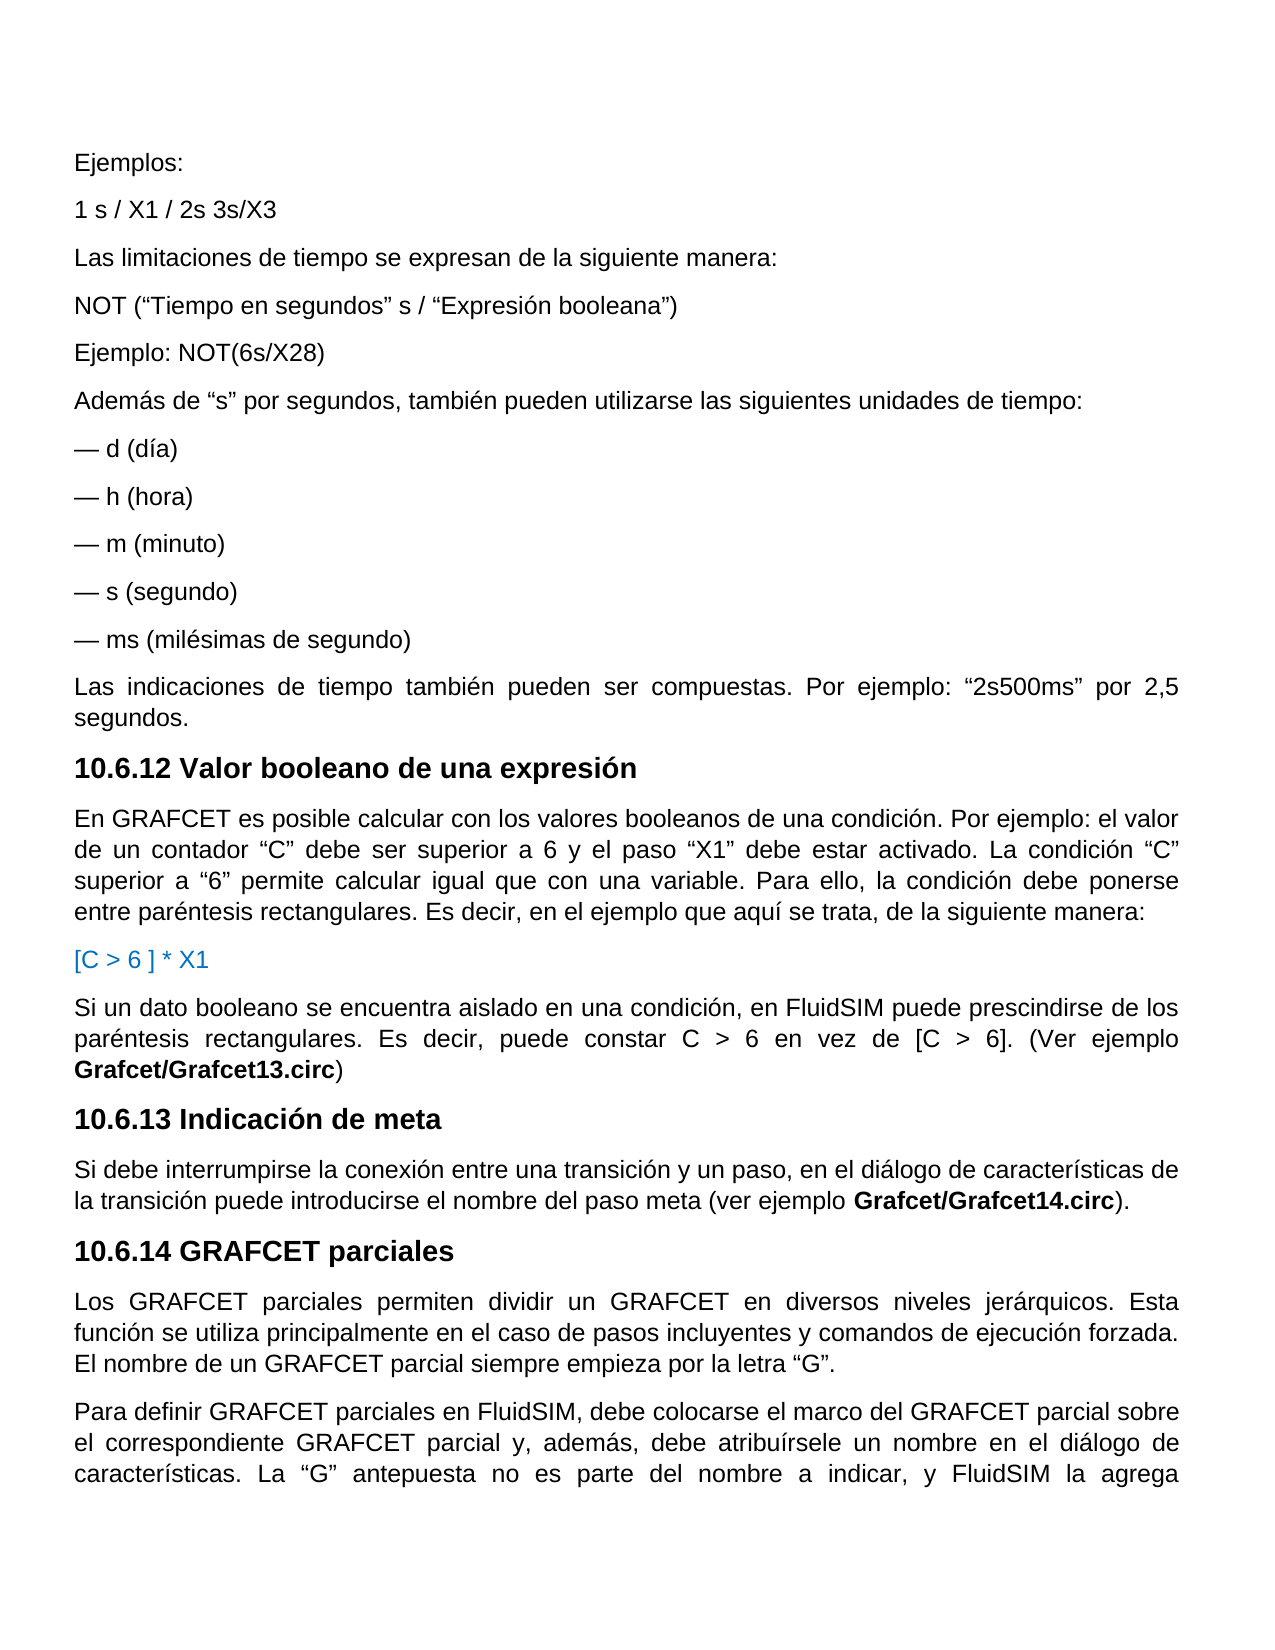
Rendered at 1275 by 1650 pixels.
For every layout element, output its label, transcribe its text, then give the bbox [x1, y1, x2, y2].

text — h (hora) [74, 482, 1181, 510]
text Si un dato booleano se encuentra aislado en una condición, en FluidSIM puede prescindirse de los paréntesis rectangulares. Es decir, puede constar C > 6 en vez de [C > 6]. (Ver ejemplo Grafcet/Grafcet13.circ) [74, 992, 1181, 1083]
text 10.6.12 Valor booleano de una expresión [74, 751, 1181, 785]
text Los GRAFCET parciales permiten dividir un GRAFCET en diversos niveles jerárquicos. Esta función se utiliza principalmente en el caso de pasos incluyentes y comandos de ejecución forzada. El nombre de un GRAFCET parcial siempre empieza por la letra “G”. [74, 1287, 1181, 1377]
text Las limitaciones de tiempo se expresan de la siguiente manera: [74, 243, 1181, 272]
text Ejemplos: [74, 148, 1181, 176]
text 10.6.13 Indicación de meta [74, 1102, 1181, 1136]
text — ms (milésimas de segundo) [74, 625, 1181, 653]
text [74, 1396, 1181, 1487]
text 10.6.14 GRAFCET parciales [74, 1234, 1181, 1267]
text NOT (“Tiempo en segundos” s / “Expresión booleana”) [74, 291, 1181, 319]
text — m (minuto) [74, 529, 1181, 558]
text Ejemplo: NOT(6s/X28) [74, 338, 1181, 367]
text — d (día) [74, 434, 1181, 463]
text En GRAFCET es posible calcular con los valores booleanos de una condición. Por ejemplo: el valor de un contador “C” debe ser superior a 6 y el paso “X1” debe estar activado. La condición “C” superior a “6” permite calcular igual que con una variable. Para ello, la condición debe ponerse entre paréntesis rectangulares. Es decir, en el ejemplo que aquí se trata, de la siguiente manera: [74, 804, 1181, 926]
text Si debe interrumpirse la conexión entre una transición y un paso, en el diálogo de características de la transición puede introducirse el nombre del paso meta (ver ejemplo Grafcet/Grafcet14.circ). [74, 1155, 1181, 1215]
text Las indicaciones de tiempo también pueden ser compuestas. Por ejemplo: “2s500ms” por 2,5 segundos. [74, 672, 1181, 732]
text Además de “s” por segundos, también pueden utilizarse las siguientes unidades de tiempo: [74, 386, 1181, 415]
text [C > 6 ] * X1 [74, 945, 1181, 973]
text 1 s / X1 / 2s 3s/X3 [74, 195, 1181, 224]
text — s (segundo) [74, 577, 1181, 606]
